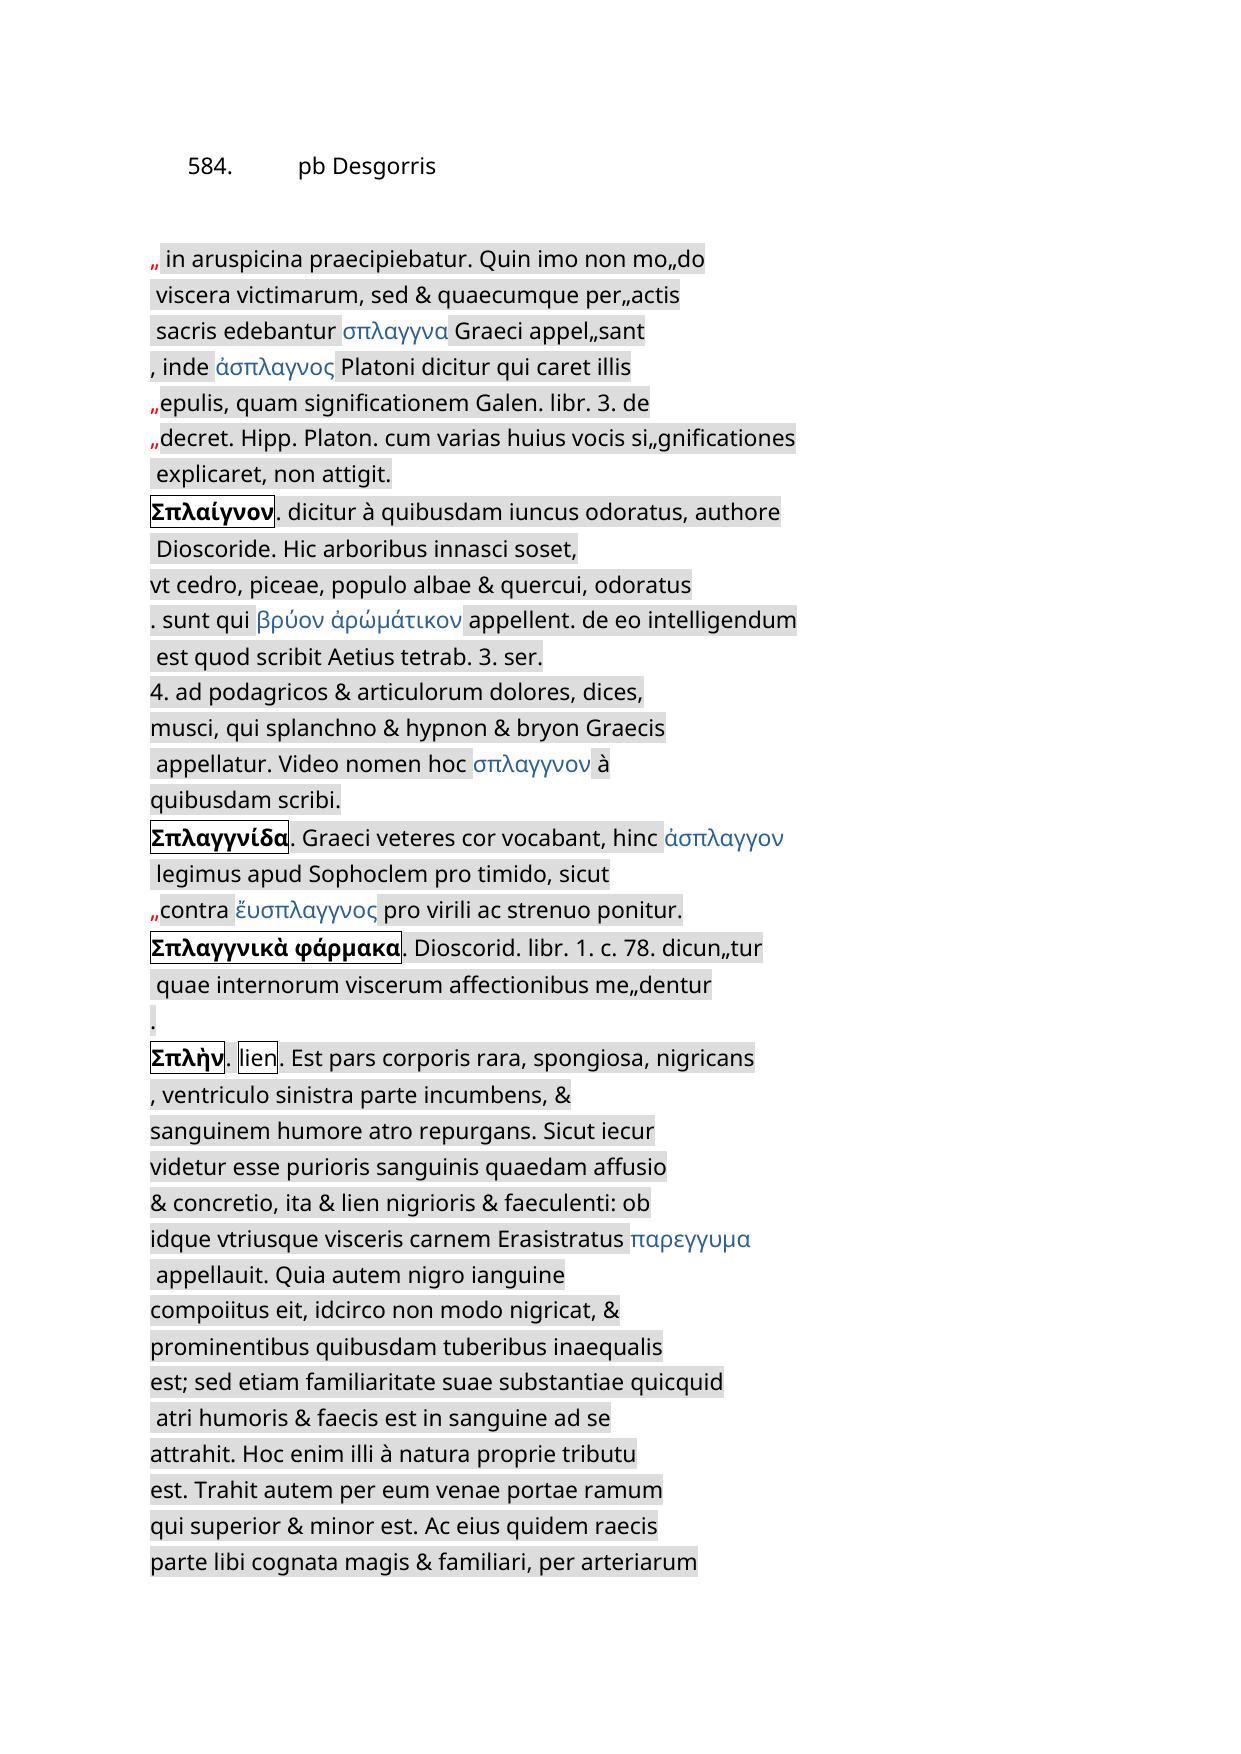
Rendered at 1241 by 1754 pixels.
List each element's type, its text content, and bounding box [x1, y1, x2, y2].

list pb Desgorris [187, 150, 1090, 181]
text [150, 207, 1090, 1577]
